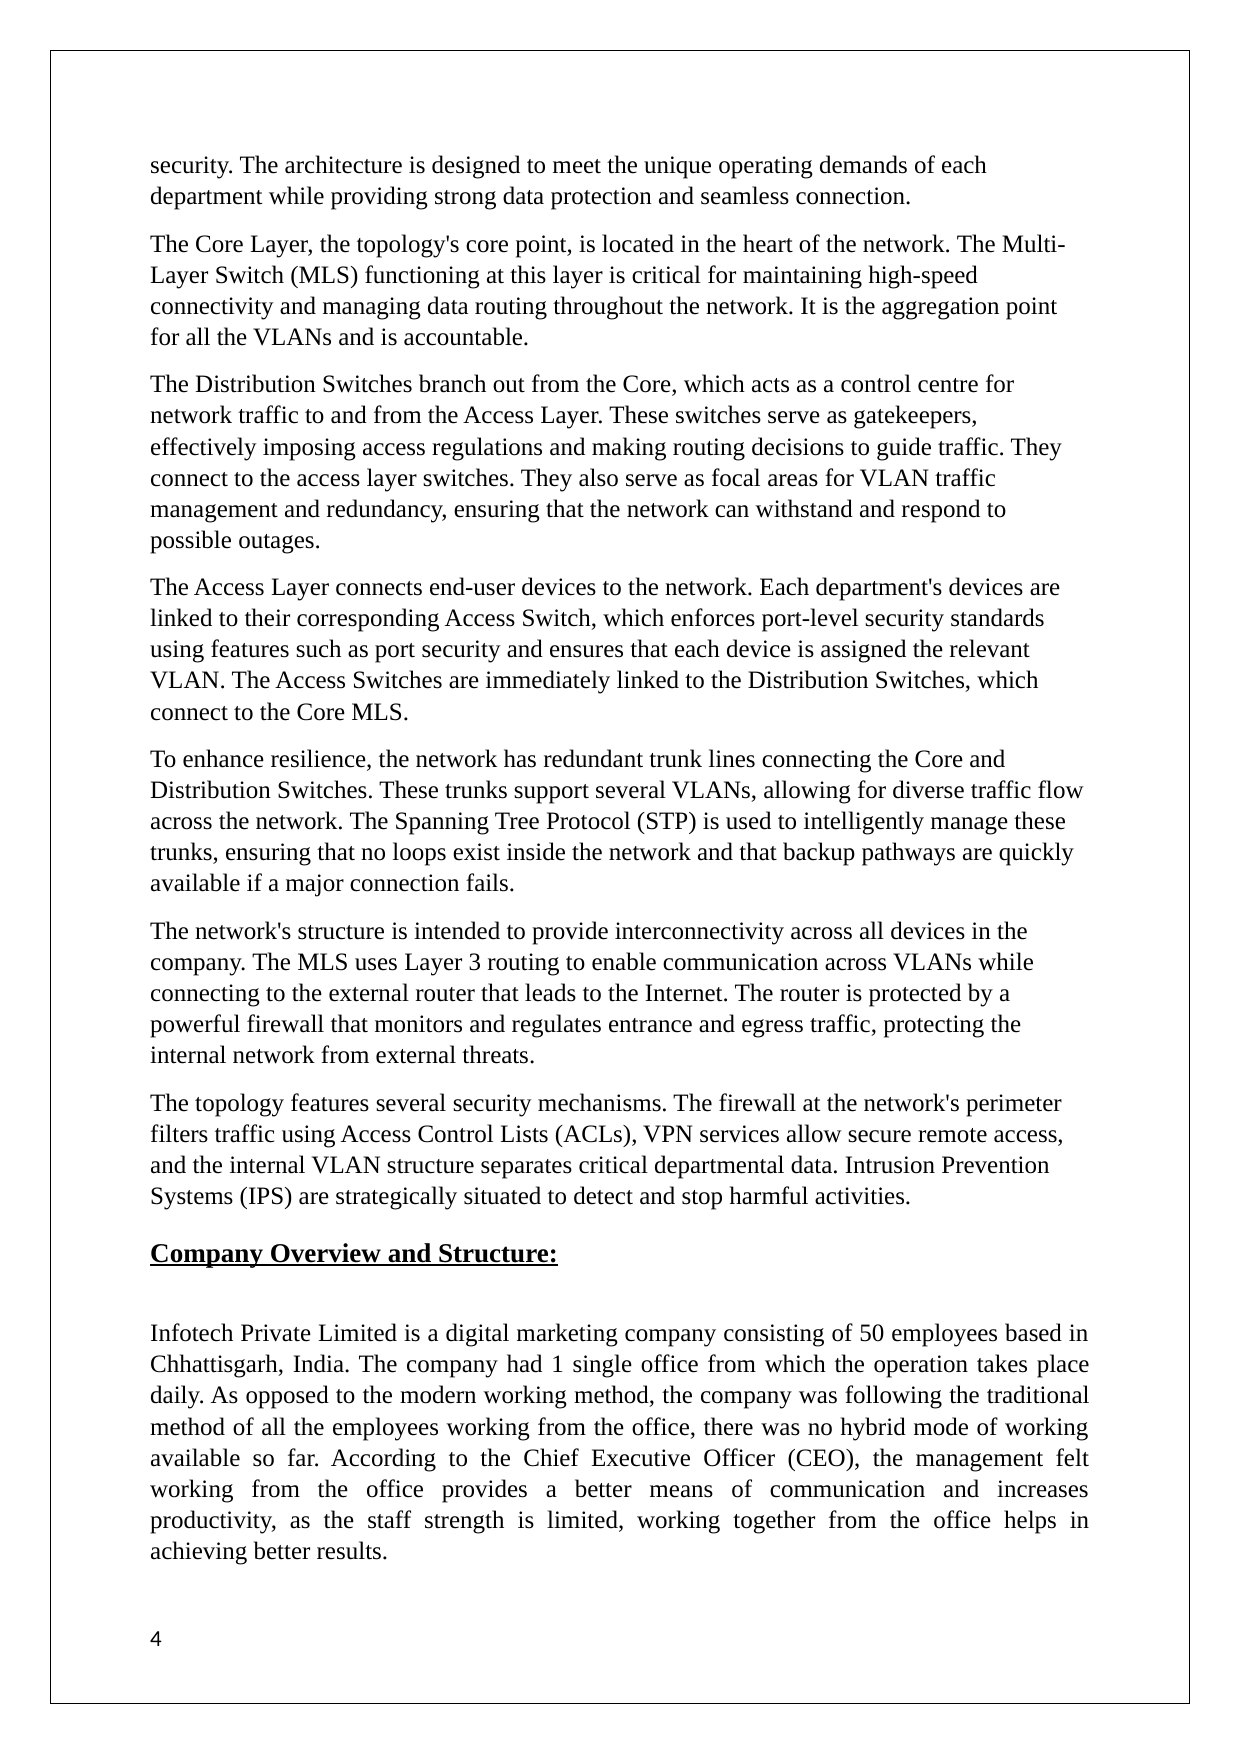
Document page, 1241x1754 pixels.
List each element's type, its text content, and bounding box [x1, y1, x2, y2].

text Infotech Private Limited is a digital marketing company consisting of 50 employees based in Chhattisgarh, India. The company had 1 single office from which the operation takes place daily. As opposed to the modern working method, the company was following the traditional method of all the employees working from the office, there was no hybrid mode of working available so far. According to the Chief Executive Officer (CEO), the management felt working from the office provides a better means of communication and increases productivity, as the staff strength is limited, working together from the office helps in achieving better results. [150, 1318, 1090, 1564]
text To enhance resilience, the network has redundant trunk lines connecting the Core and Distribution Switches. These trunks support several VLANs, allowing for diverse traffic flow across the network. The Spanning Tree Protocol (STP) is used to intelligently manage these trunks, ensuring that no loops exist inside the network and that backup pathways are quickly available if a major connection fails. [150, 744, 1090, 897]
text The network's structure is intended to provide interconnectivity across all devices in the company. The MLS uses Layer 3 routing to enable communication across VLANs while connecting to the external router that leads to the Internet. The router is protected by a powerful firewall that monitors and regulates entrance and egress traffic, protecting the internal network from external threats. [150, 916, 1090, 1069]
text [150, 150, 1090, 210]
text The Core Layer, the topology's core point, is located in the heart of the network. The Multi-Layer Switch (MLS) functioning at this layer is critical for maintaining high-speed connectivity and managing data routing throughout the network. It is the aggregation point for all the VLANs and is accountable. [150, 229, 1090, 351]
subtitle Company Overview and Structure: [150, 1237, 1090, 1268]
text The topology features several security mechanisms. The firewall at the network's perimeter filters traffic using Access Control Lists (ACLs), VPN services allow secure remote access, and the internal VLAN structure separates critical departmental data. Intrusion Prevention Systems (IPS) are strategically situated to detect and stop harmful activities. [150, 1088, 1090, 1210]
text The Distribution Switches branch out from the Core, which acts as a control centre for network traffic to and from the Access Layer. These switches serve as gatekeepers, effectively imposing access regulations and making routing decisions to guide traffic. They connect to the access layer switches. They also serve as focal areas for VLAN traffic management and redundancy, ensuring that the network can withstand and respond to possible outages. [150, 369, 1090, 553]
text The Access Layer connects end-user devices to the network. Each department's devices are linked to their corresponding Access Switch, which enforces port-level security standards using features such as port security and ensures that each device is assigned the relevant VLAN. The Access Switches are immediately linked to the Distribution Switches, which connect to the Core MLS. [150, 572, 1090, 725]
